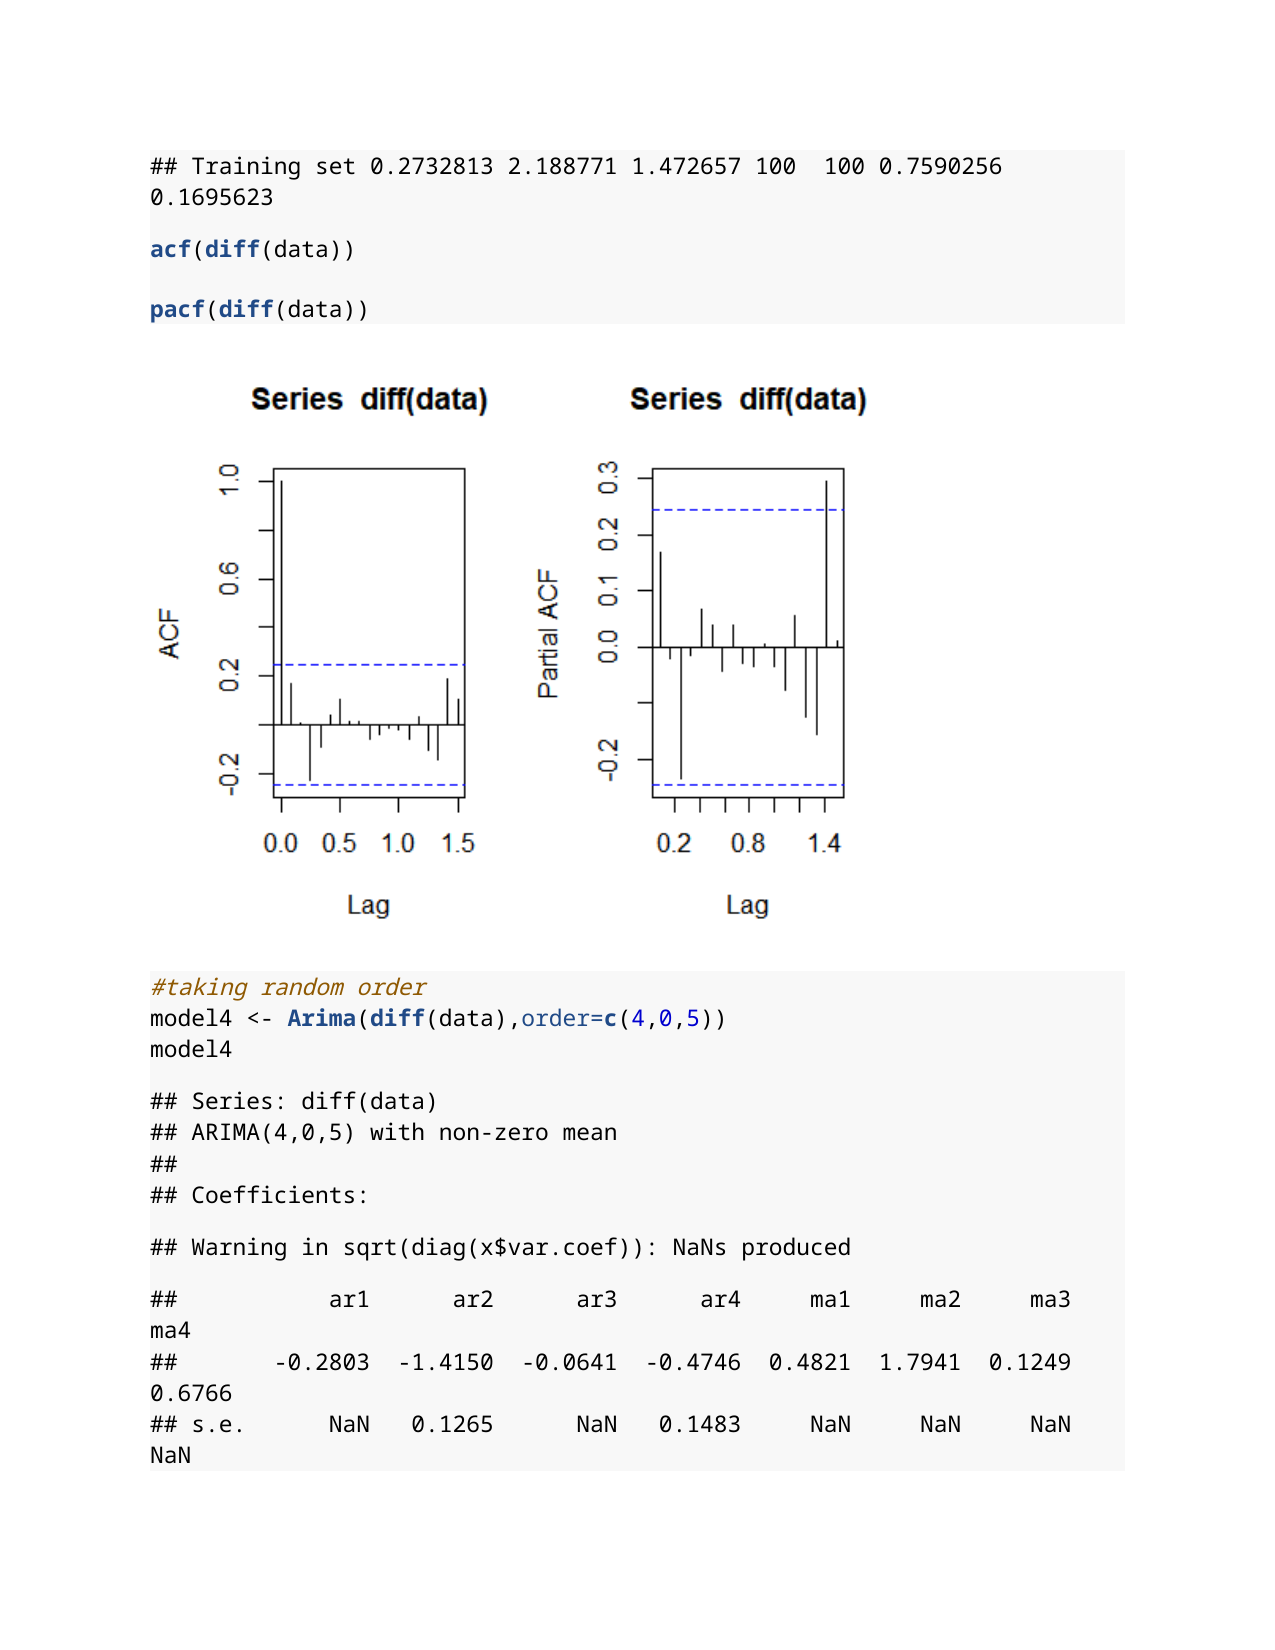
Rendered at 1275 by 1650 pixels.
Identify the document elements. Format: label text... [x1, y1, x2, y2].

text #taking random order model4 <- Arima(diff(data),order=c(4,0,5)) model4 [232, 971, 1125, 1064]
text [150, 1283, 1125, 1471]
text acf(diff(data)) pacf(diff(data)) [150, 233, 1125, 324]
text ## Series: diff(data) ## ARIMA(4,0,5) with non-zero mean ## ## Coefficients: [150, 1085, 1125, 1210]
text ## Warning in sqrt(diag(x$var.coef)): NaNs produced [150, 1231, 1125, 1262]
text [150, 150, 1125, 212]
picture [150, 345, 908, 952]
